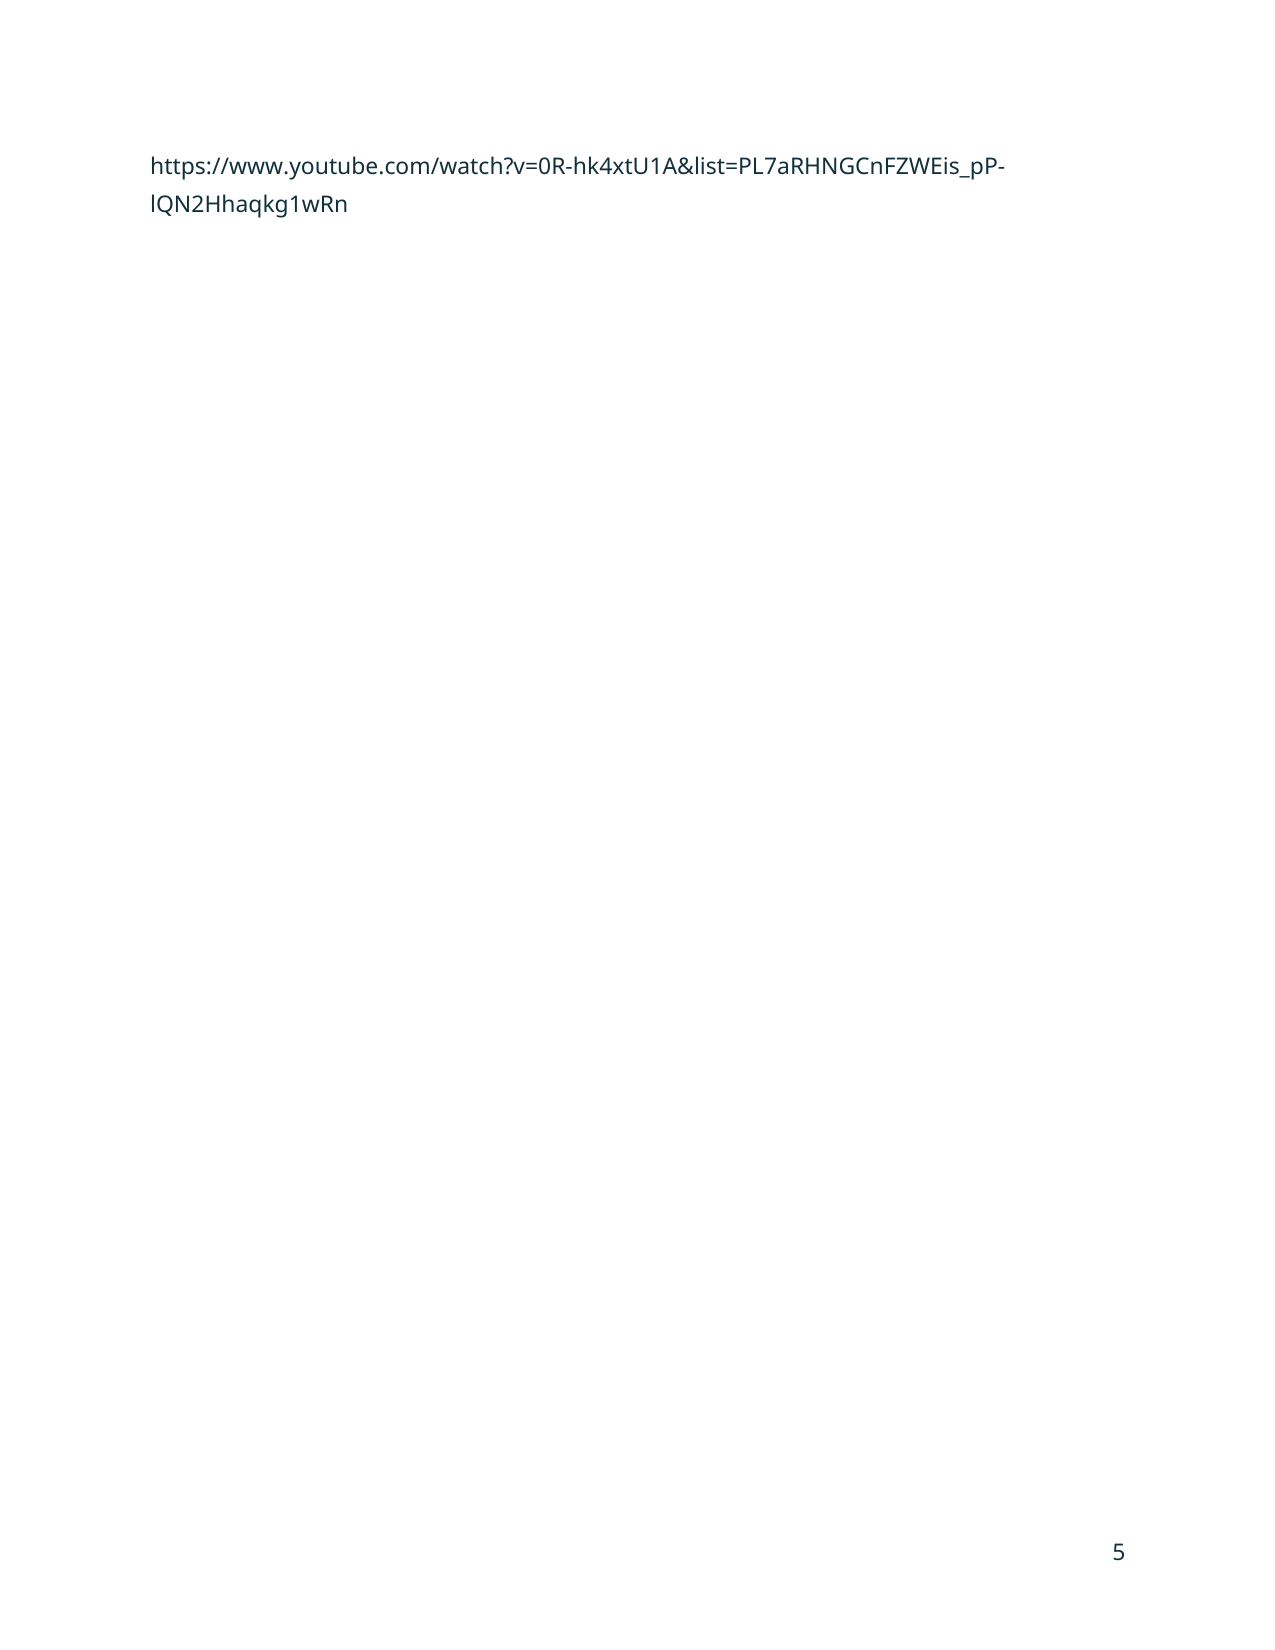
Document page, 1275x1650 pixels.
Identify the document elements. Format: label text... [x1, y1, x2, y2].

text https://www.youtube.com/watch?v=0R-hk4xtU1A&list=PL7aRHNGCnFZWEis_pP-lQN2Hhaqkg1wRn [150, 150, 1125, 219]
